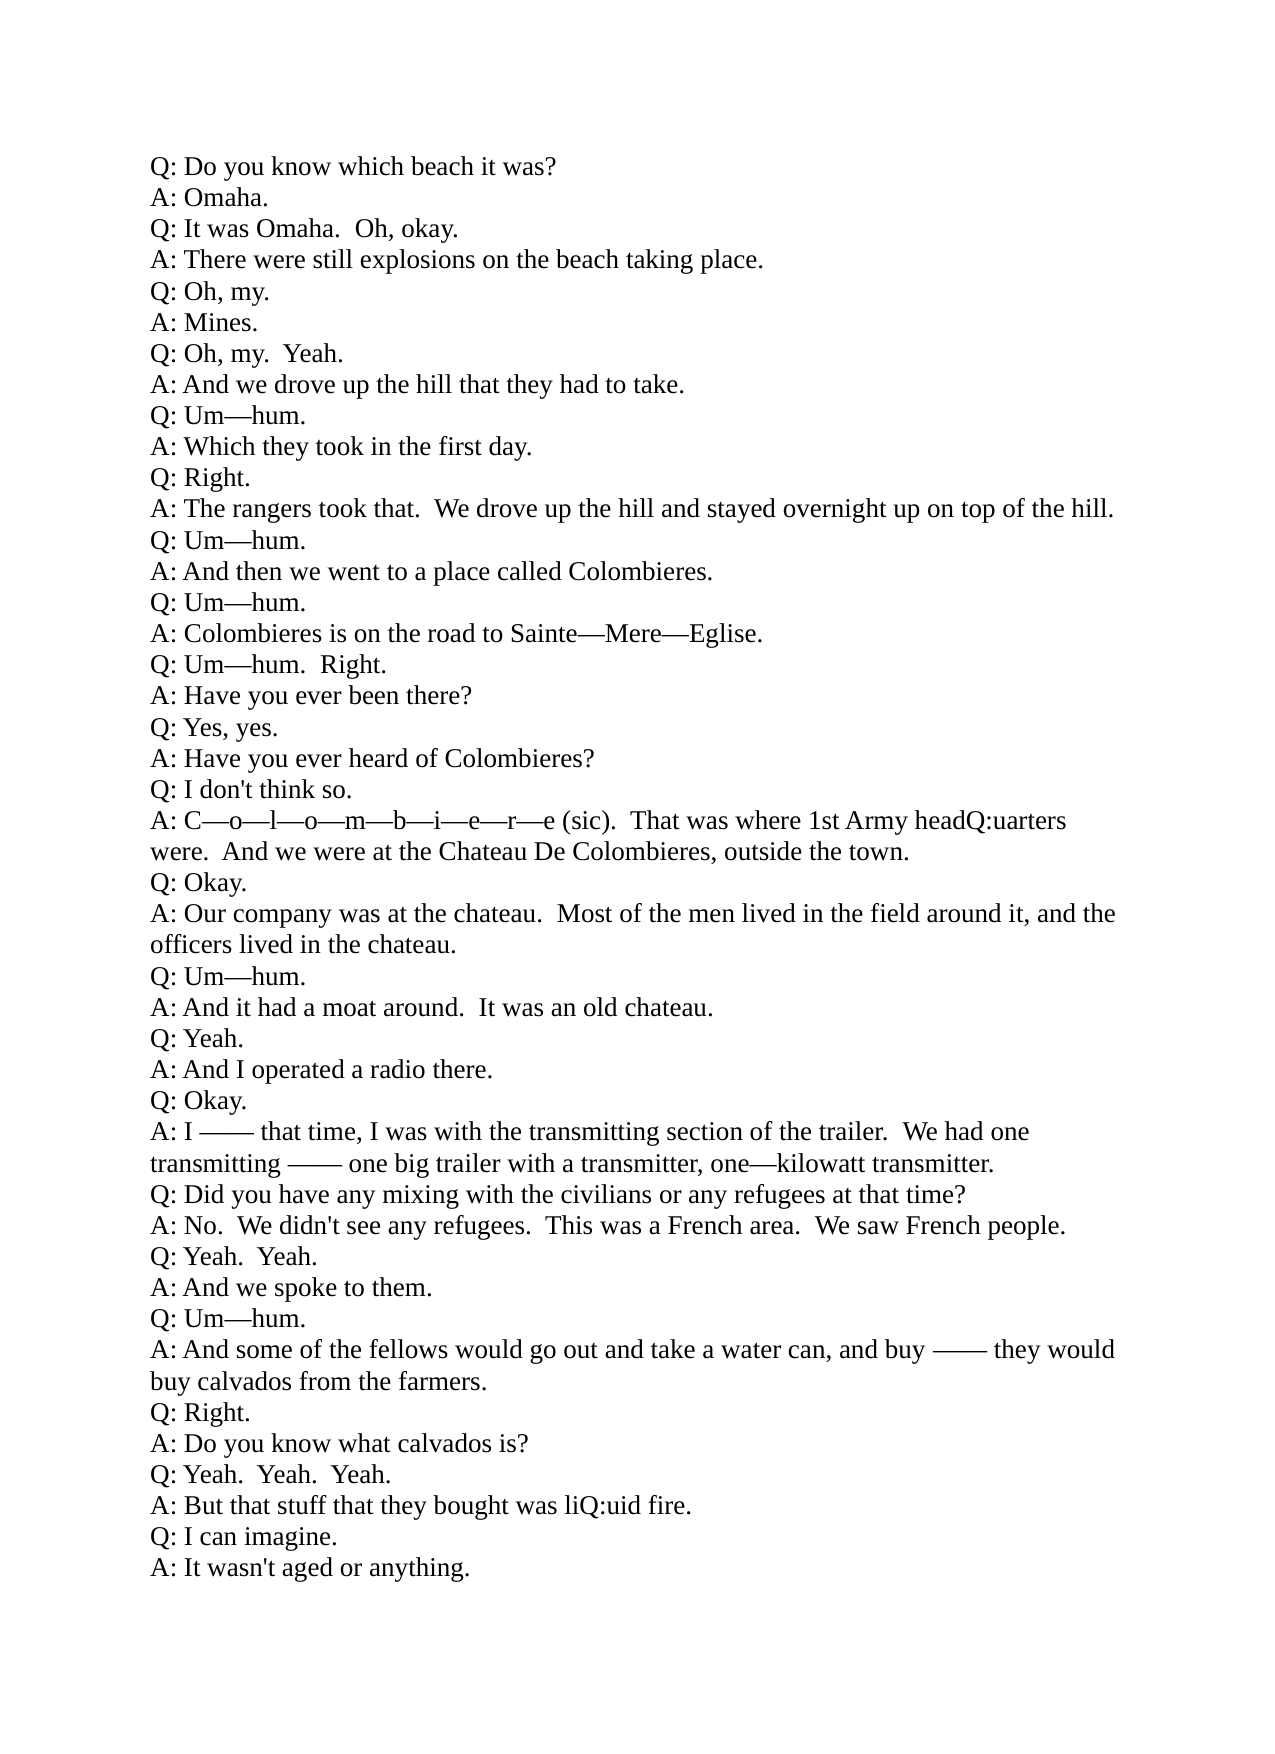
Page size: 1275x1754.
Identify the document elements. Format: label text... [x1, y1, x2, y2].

text A: Mines. [150, 524, 1125, 555]
text Q: Um—hum. [150, 1520, 1125, 1552]
text Q: It was Omaha. Oh, okay. [150, 430, 1125, 461]
text A: Have you ever been there? [150, 897, 1125, 929]
text A: There were still explosions on the beach taking place. [150, 461, 1125, 493]
text A: —— to founder around and try to figure out what to do when you're landing at a beach. [150, 181, 1125, 243]
text Q: Yeah. Yeah. [150, 1458, 1125, 1489]
text Q: Yeah. [150, 1240, 1125, 1271]
text Q: I don't think so. [150, 991, 1125, 1022]
text Q: Did you have any mixing with the civilians or any refugees at that time? [150, 1396, 1125, 1427]
text Q: Um—hum. [150, 804, 1125, 835]
text A: Omaha. [150, 399, 1125, 430]
text A: Our company was at the chateau. Most of the men lived in the field around it, and the officers lived in the chateau. [150, 1116, 1125, 1178]
text Q: Um—hum. Right. [150, 866, 1125, 897]
text A: Colombieres is on the road to Sainte—Mere—Eglise. [150, 835, 1125, 866]
text A: And then we went to a place called Colombieres. [150, 773, 1125, 804]
text Q: Okay. [150, 1302, 1125, 1333]
text A: So, he had another fellow do it. [150, 274, 1125, 306]
text Q: Right. [150, 679, 1125, 711]
text Q: Oh, my. [150, 493, 1125, 524]
text Q: Oh, my. Yeah. [150, 555, 1125, 586]
text A: Have you ever heard of Colombieres? [150, 960, 1125, 991]
text A: And we spoke to them. [150, 1489, 1125, 1520]
text Q: Yes, yes. [150, 929, 1125, 960]
text Q: Um—hum. [150, 617, 1125, 648]
text A: Right. And that day, we —— [150, 337, 1125, 368]
text A: No. We didn't see any refugees. This was a French area. We saw French people. [150, 1427, 1125, 1458]
text A: And it had a moat around. It was an old chateau. [150, 1209, 1125, 1240]
text A: And I operated a radio there. [150, 1271, 1125, 1302]
text Q: Um—hum. Um—hum. [150, 243, 1125, 274]
text A: Which they took in the first day. [150, 648, 1125, 679]
text A: The rangers took that. We drove up the hill and stayed overnight up on top of the hill. [150, 711, 1125, 742]
text Q: Um—hum. [150, 1178, 1125, 1209]
text Q: Right. [150, 150, 1125, 181]
text Q: Okay. [150, 1084, 1125, 1116]
text A: And we drove up the hill that they had to take. [150, 586, 1125, 617]
text Q: Do you know which beach it was? [150, 368, 1125, 399]
text A: I —— that time, I was with the transmitting section of the trailer. We had one transmitting —— one big trailer with a transmitter, one—kilowatt transmitter. [150, 1333, 1125, 1396]
text Q: Um—hum. [150, 742, 1125, 773]
text A: C—o—l—o—m—b—i—e—r—e (sic). That was where 1st Army headQ:uarters were. And we were at the Chateau De Colombieres, outside the town. [150, 1022, 1125, 1084]
text Q: Okay. So, now you land on Normandy Beach? [150, 306, 1125, 337]
